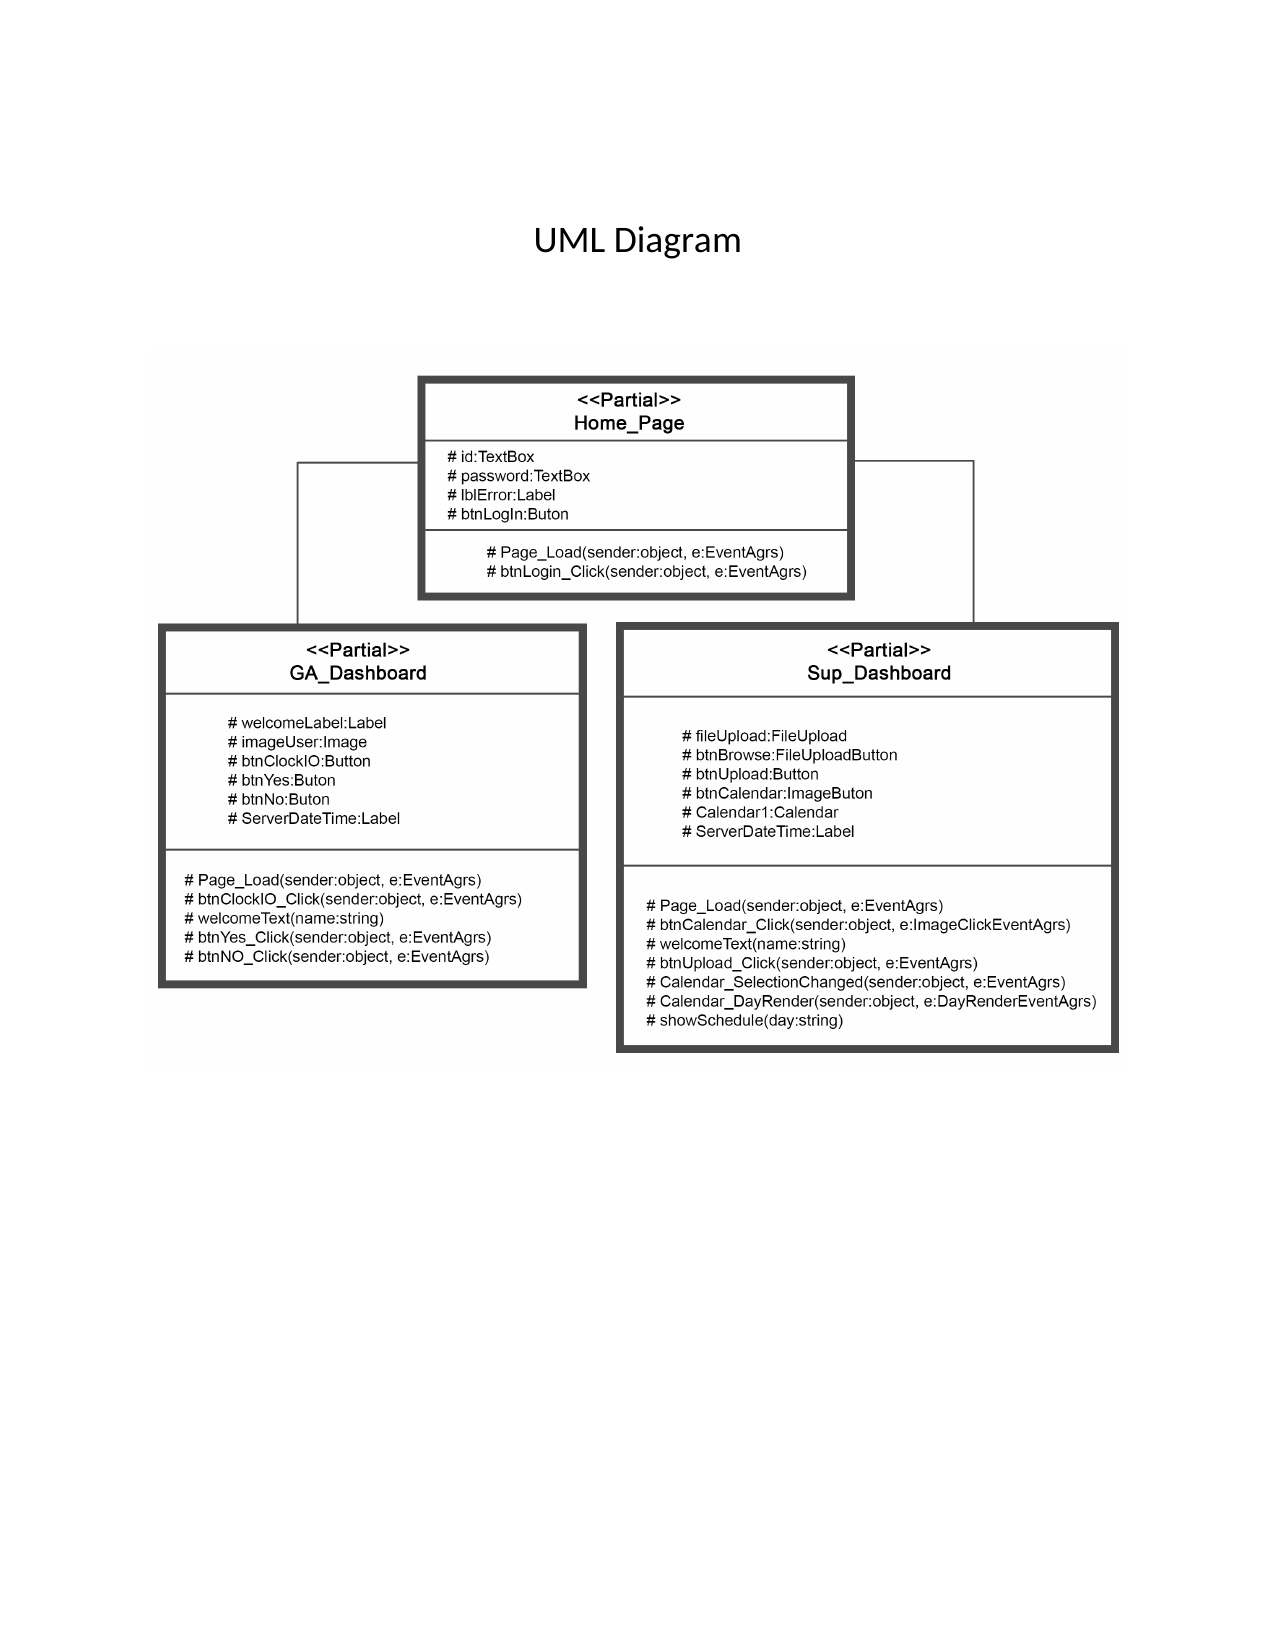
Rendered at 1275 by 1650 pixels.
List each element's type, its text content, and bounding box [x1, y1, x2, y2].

picture [150, 348, 1125, 1073]
text UML Diagram [150, 216, 1125, 262]
